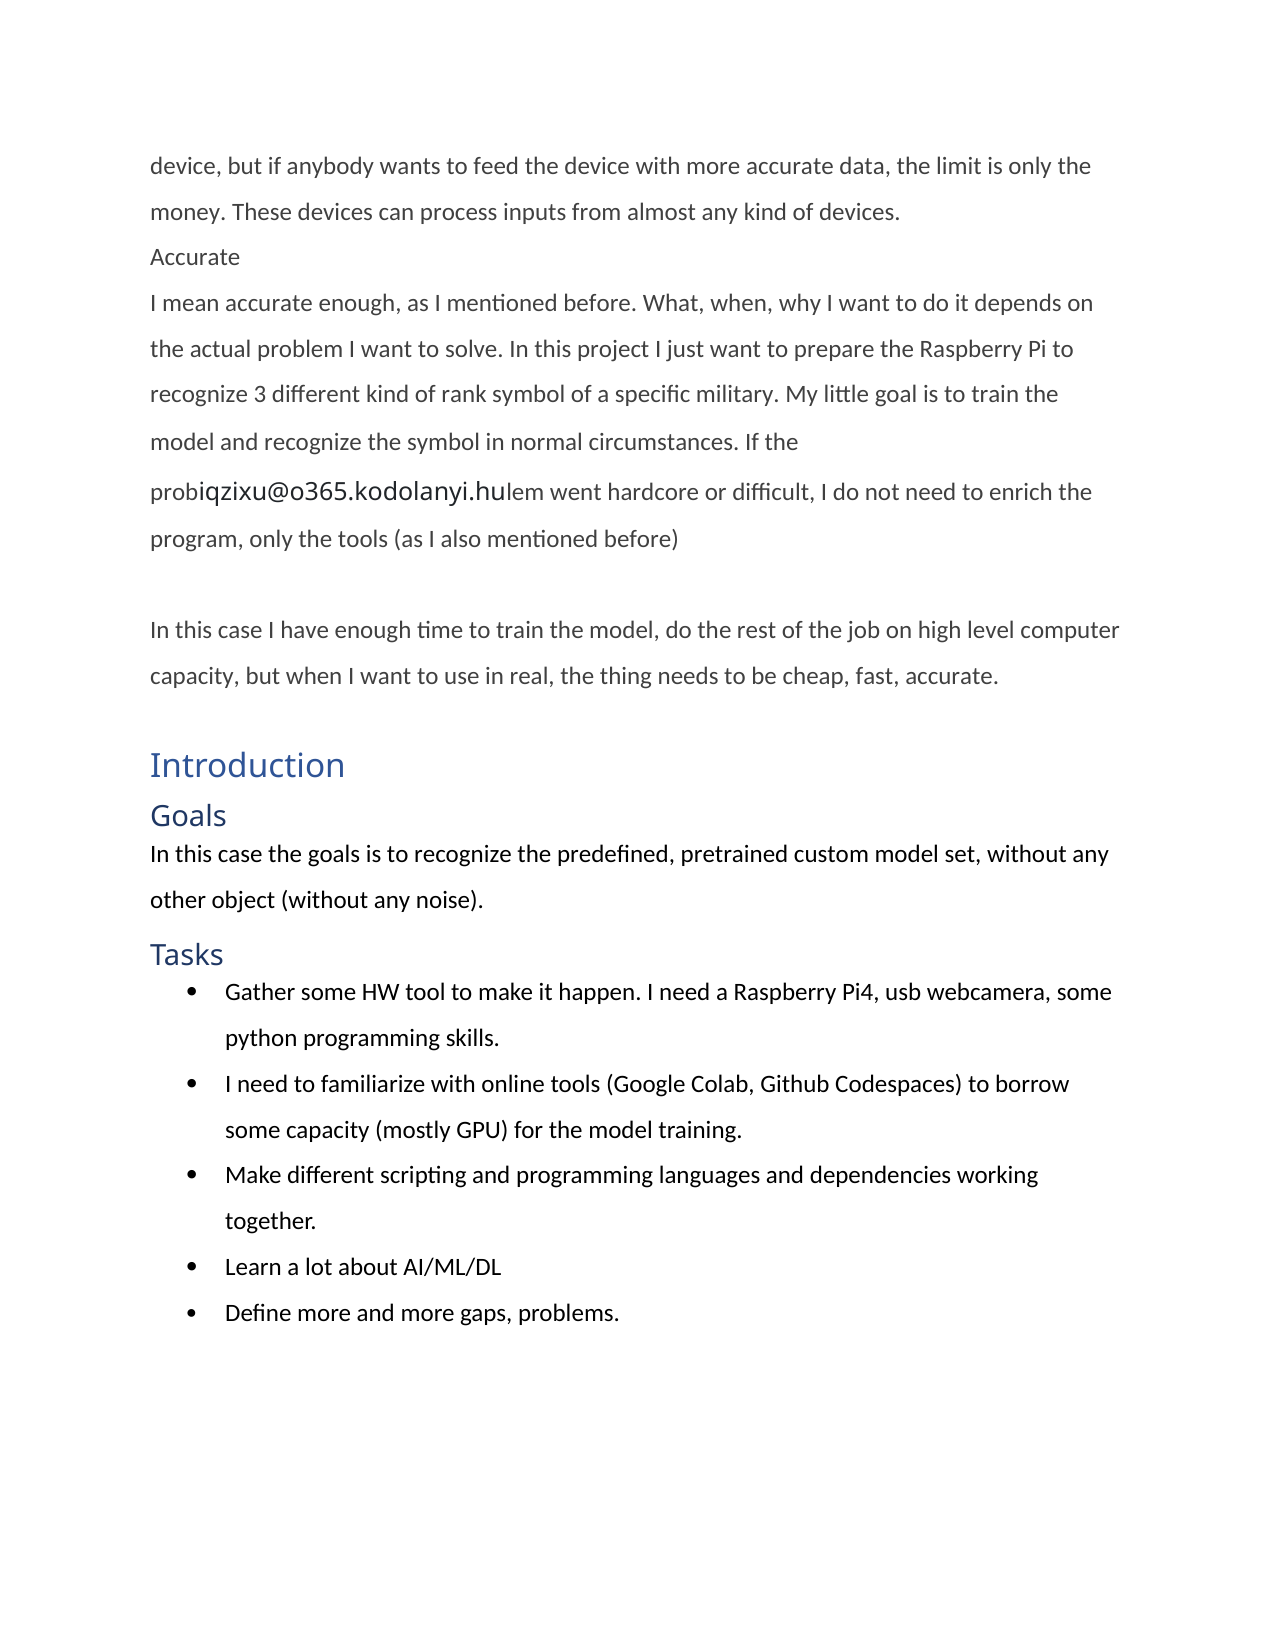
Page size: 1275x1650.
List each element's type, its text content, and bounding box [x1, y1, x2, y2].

subtitle Tasks [150, 934, 1125, 973]
list Learn a lot about AI/ML/DL [187, 1251, 1125, 1281]
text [150, 150, 1125, 226]
list Make different scripting and programming languages and dependencies working together. [187, 1159, 1125, 1236]
list I need to familiarize with online tools (Google Colab, Github Codespaces) to borrow some capacity (mostly GPU) for the model training. [187, 1068, 1125, 1144]
list Define more and more gaps, problems. [187, 1297, 1125, 1369]
text In this case the goals is to recognize the predefined, pretrained custom model set, without any other object (without any noise). [150, 838, 1125, 914]
subtitle Goals [150, 795, 1125, 835]
subtitle Introduction [150, 742, 1125, 788]
text In this case I have enough time to train the model, do the rest of the job on high level computer capacity, but when I want to use in real, the thing needs to be cheap, fast, accurate. [150, 614, 1125, 691]
text Accurate [150, 241, 1125, 272]
text I mean accurate enough, as I mentioned before. What, when, why I want to do it depends on the actual problem I want to solve. In this project I just want to prepare the Raspberry Pi to recognize 3 different kind of rank symbol of a specific military. My little goal is to train the model and recognize the symbol in normal circumstances. If the probiqzixu@o365.kodolanyi.hulem went hardcore or difficult, I do not need to enrich the program, only the tools (as I also mentioned before) [150, 287, 1125, 553]
list Gather some HW tool to make it happen. I need a Raspberry Pi4, usb webcamera, some python programming skills. [187, 977, 1125, 1053]
